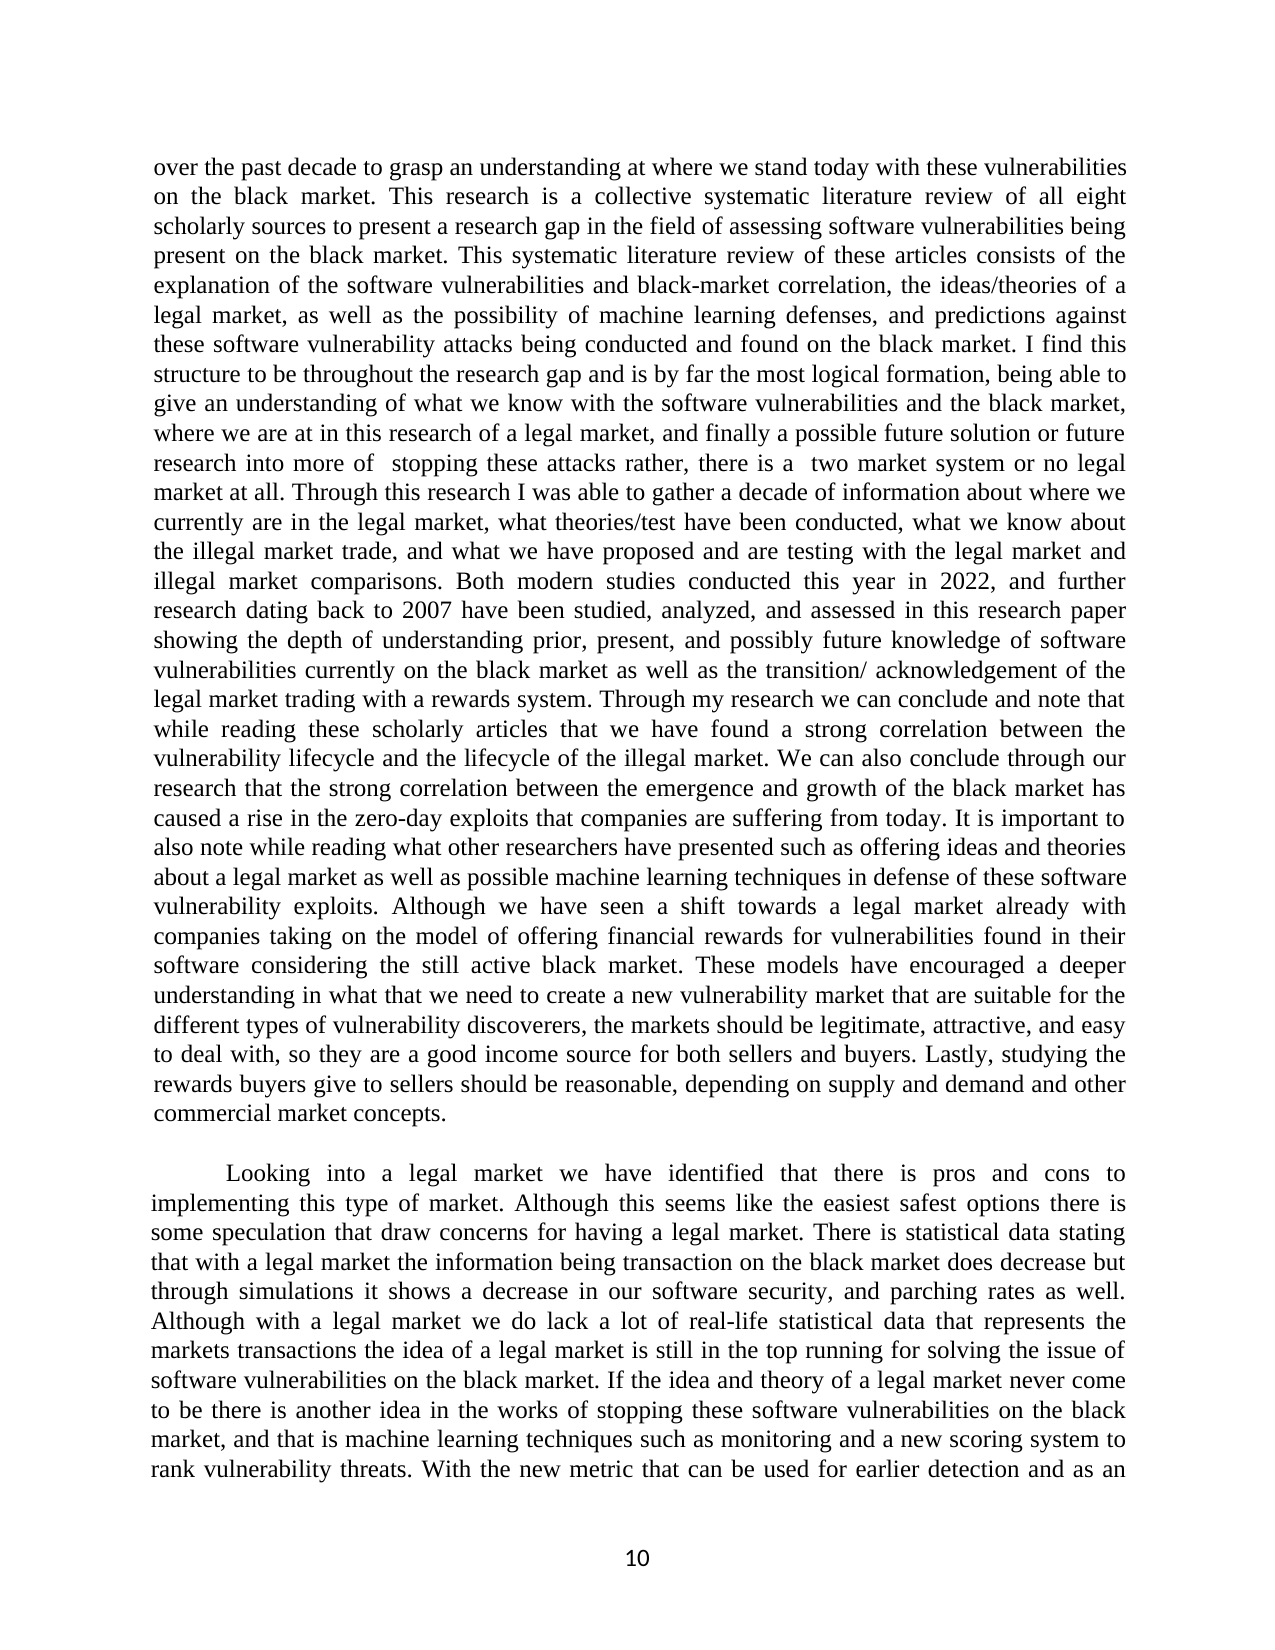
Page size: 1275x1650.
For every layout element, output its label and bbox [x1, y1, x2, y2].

text [151, 1158, 1127, 1483]
text [153, 152, 1127, 1127]
